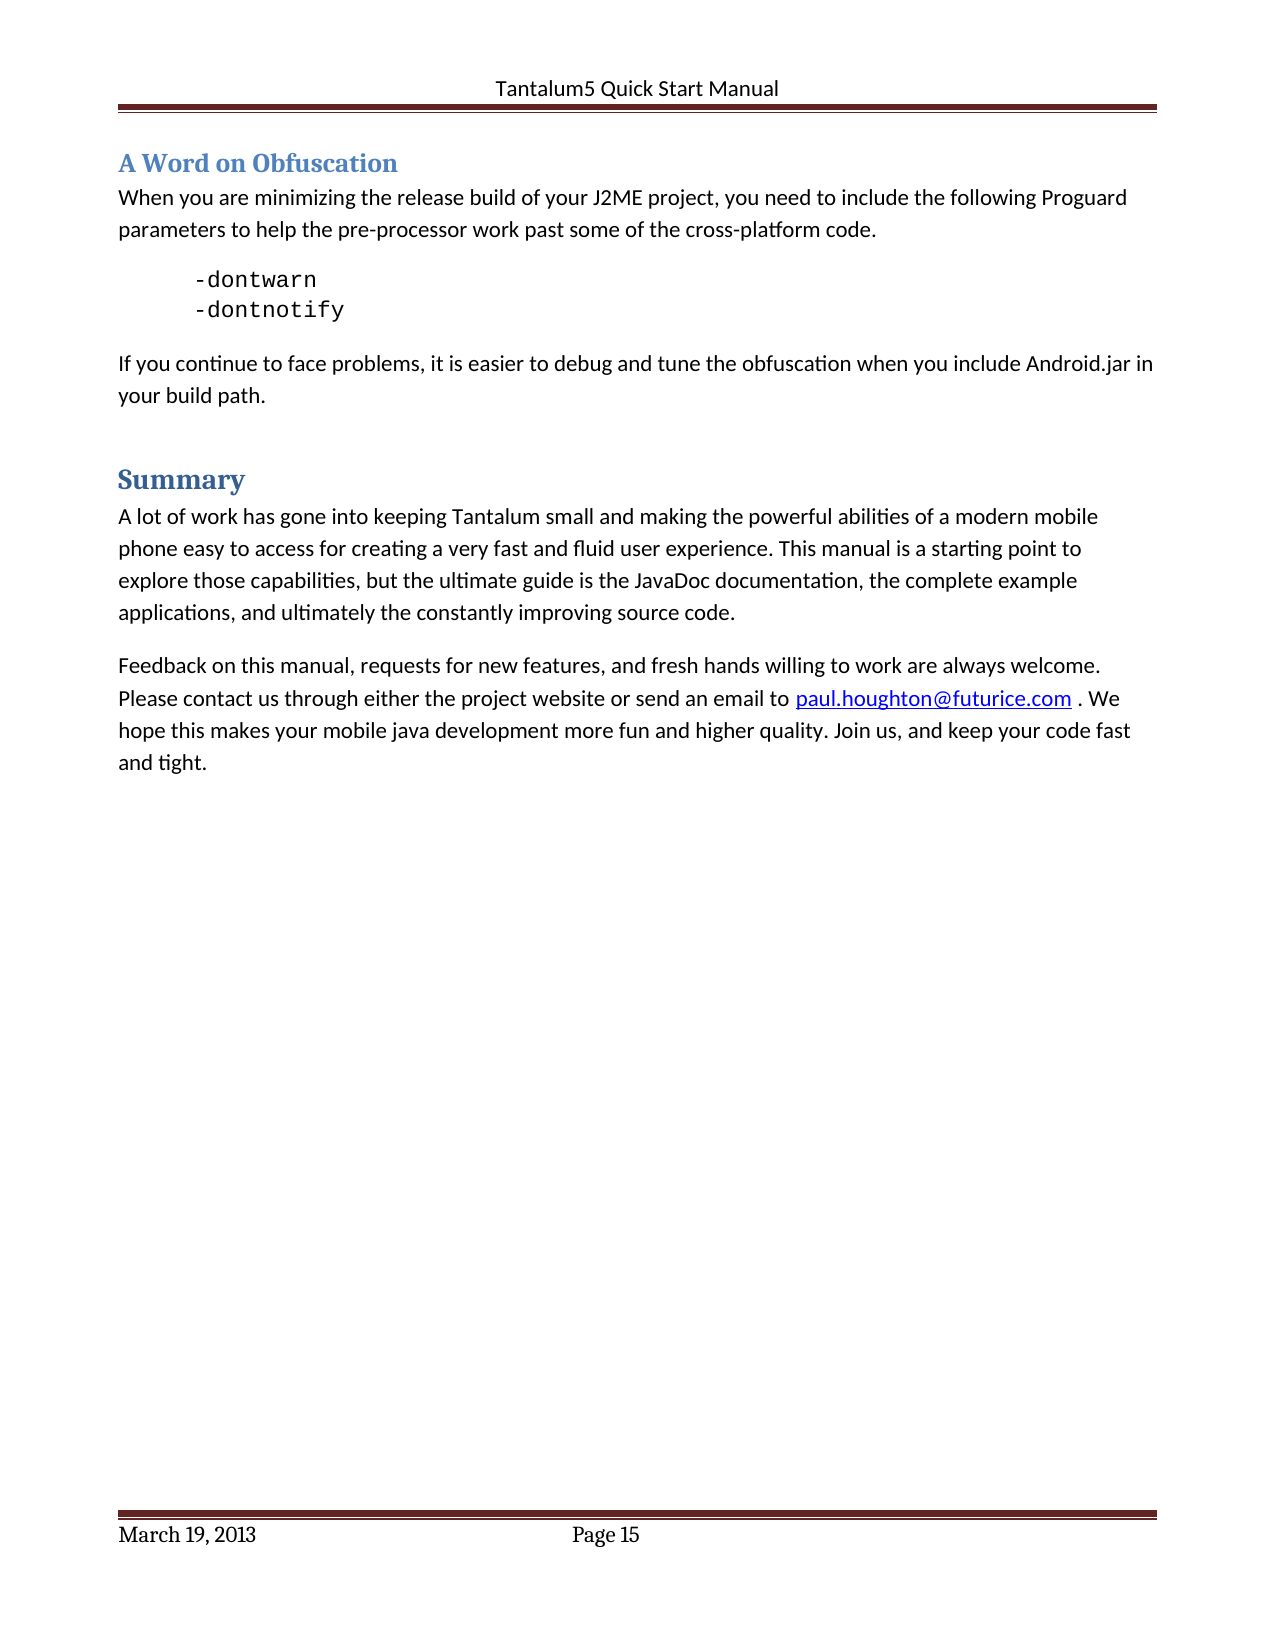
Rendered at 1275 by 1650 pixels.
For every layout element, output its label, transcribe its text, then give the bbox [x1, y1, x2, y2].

text When you are minimizing the release build of your J2ME project, you need to include the following Proguard parameters to help the pre-processor work past some of the cross-platform code. [118, 183, 1157, 243]
text -dontwarn -dontnotify [118, 268, 1157, 324]
subtitle A Word on Obfuscation [118, 148, 1157, 179]
subtitle Summary [118, 463, 1157, 497]
text Feedback on this manual, requests for new features, and fresh hands willing to work are always welcome. Please contact us through either the project website or send an email to paul.houghton@futurice.com . We hope this makes your mobile java development more fun and higher quality. Join us, and keep your code fast and tight. [118, 651, 1157, 776]
text If you continue to face problems, it is easier to debug and tune the obfuscation when you include Android.jar in your build path. [118, 349, 1157, 409]
text A lot of work has gone into keeping Tantalum small and making the powerful abilities of a modern mobile phone easy to access for creating a very fast and fluid user experience. This manual is a starting point to explore those capabilities, but the ultimate guide is the JavaDoc documentation, the complete example applications, and ultimately the constantly improving source code. [118, 502, 1157, 626]
